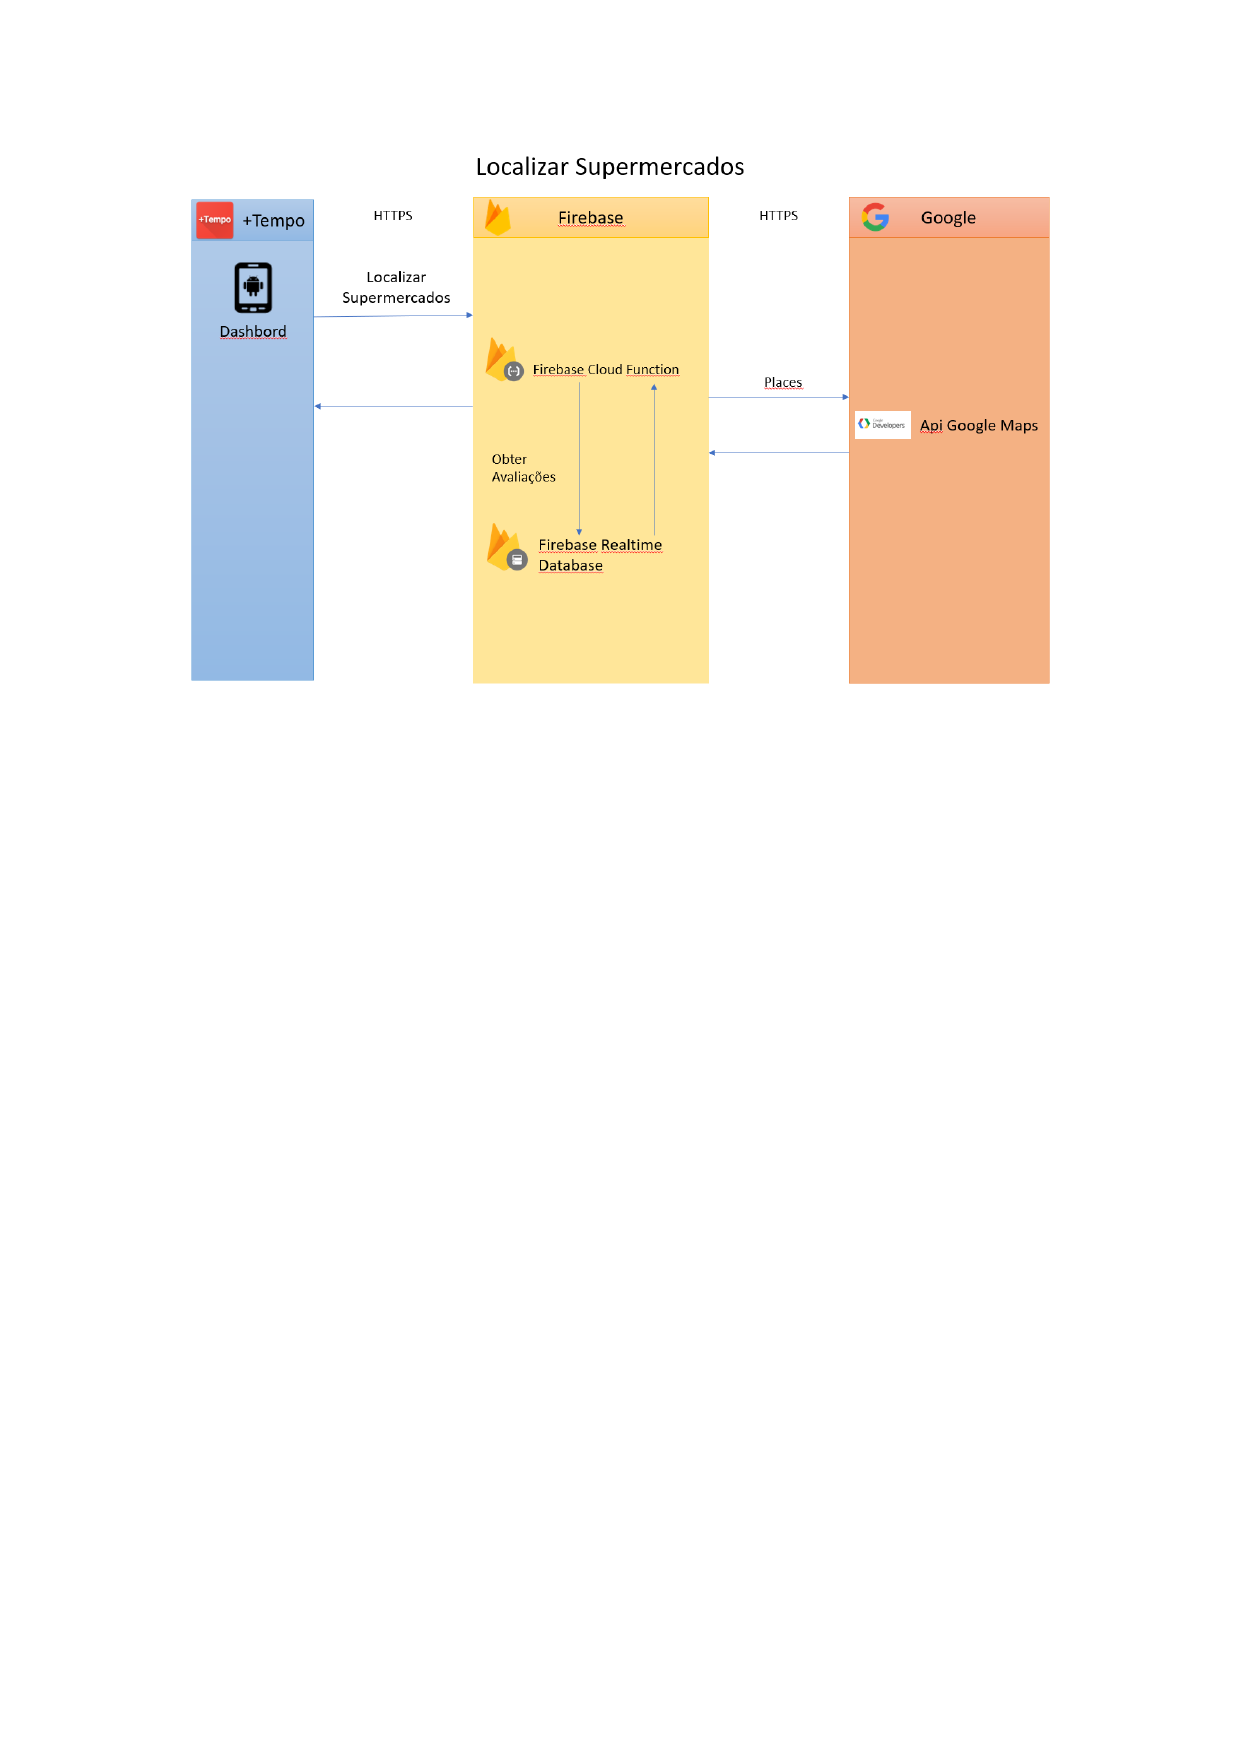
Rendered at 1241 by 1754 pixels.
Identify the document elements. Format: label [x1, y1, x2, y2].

picture [177, 147, 1063, 693]
